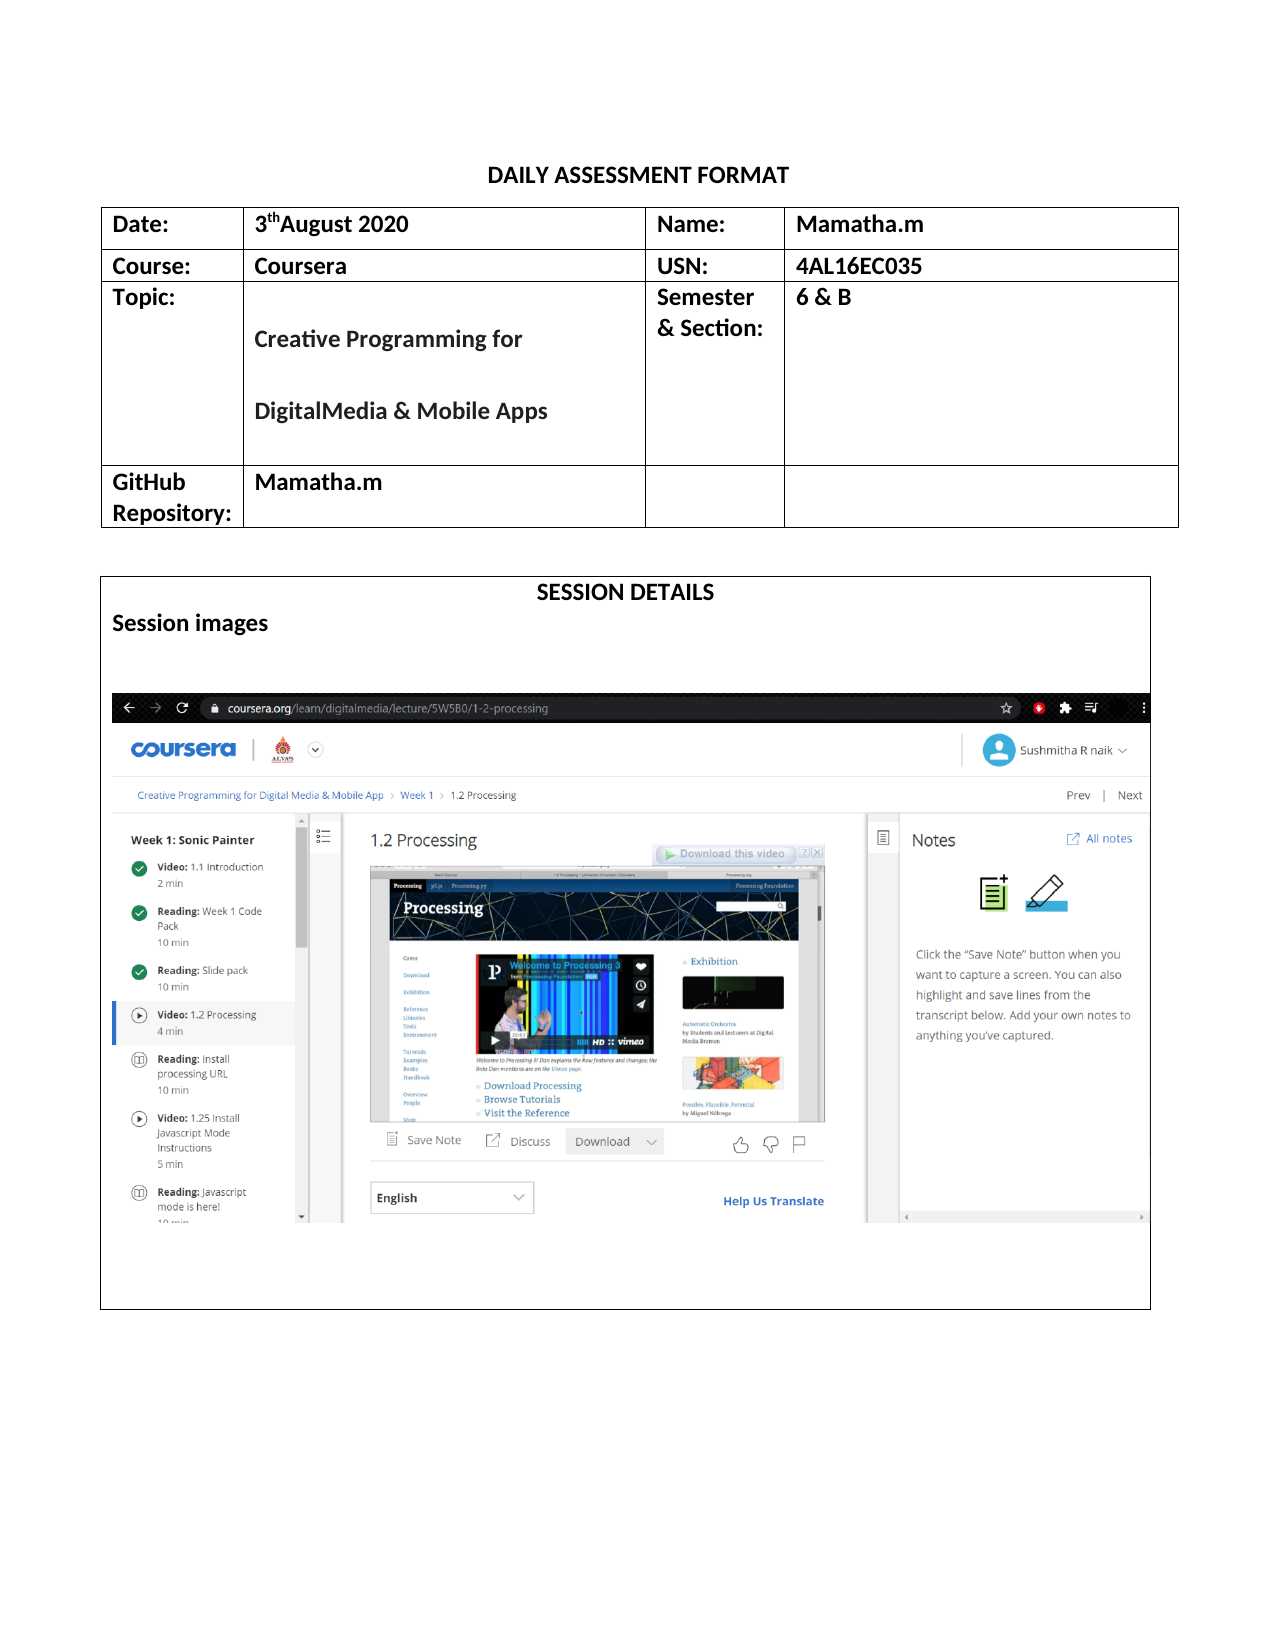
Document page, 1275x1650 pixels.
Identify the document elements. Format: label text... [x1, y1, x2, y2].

table_cell [785, 466, 1178, 527]
picture [112, 693, 1151, 1223]
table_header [101, 577, 1150, 1309]
table_cell Semester & Section: [646, 282, 784, 465]
table_cell Course: [102, 250, 243, 281]
table_cell Coursera [244, 250, 645, 281]
table_cell 4AL16EC035 [785, 250, 1178, 281]
table_cell 6 & B [785, 282, 1178, 465]
table_cell GitHub Repository: [102, 466, 243, 527]
table_header Name: [646, 208, 784, 249]
table_cell Creative Programming for DigitalMedia & Mobile Apps [244, 282, 645, 465]
text DAILY ASSESSMENT FORMAT [412, 160, 1162, 190]
table_cell Topic: [102, 282, 243, 465]
table_header Mamatha.m [785, 208, 1178, 249]
table_header Date: [102, 208, 243, 249]
table_cell USN: [646, 250, 784, 281]
table_cell Mamatha.m [244, 466, 645, 527]
table_cell [646, 466, 784, 527]
table_header 3thAugust 2020 [244, 208, 645, 249]
